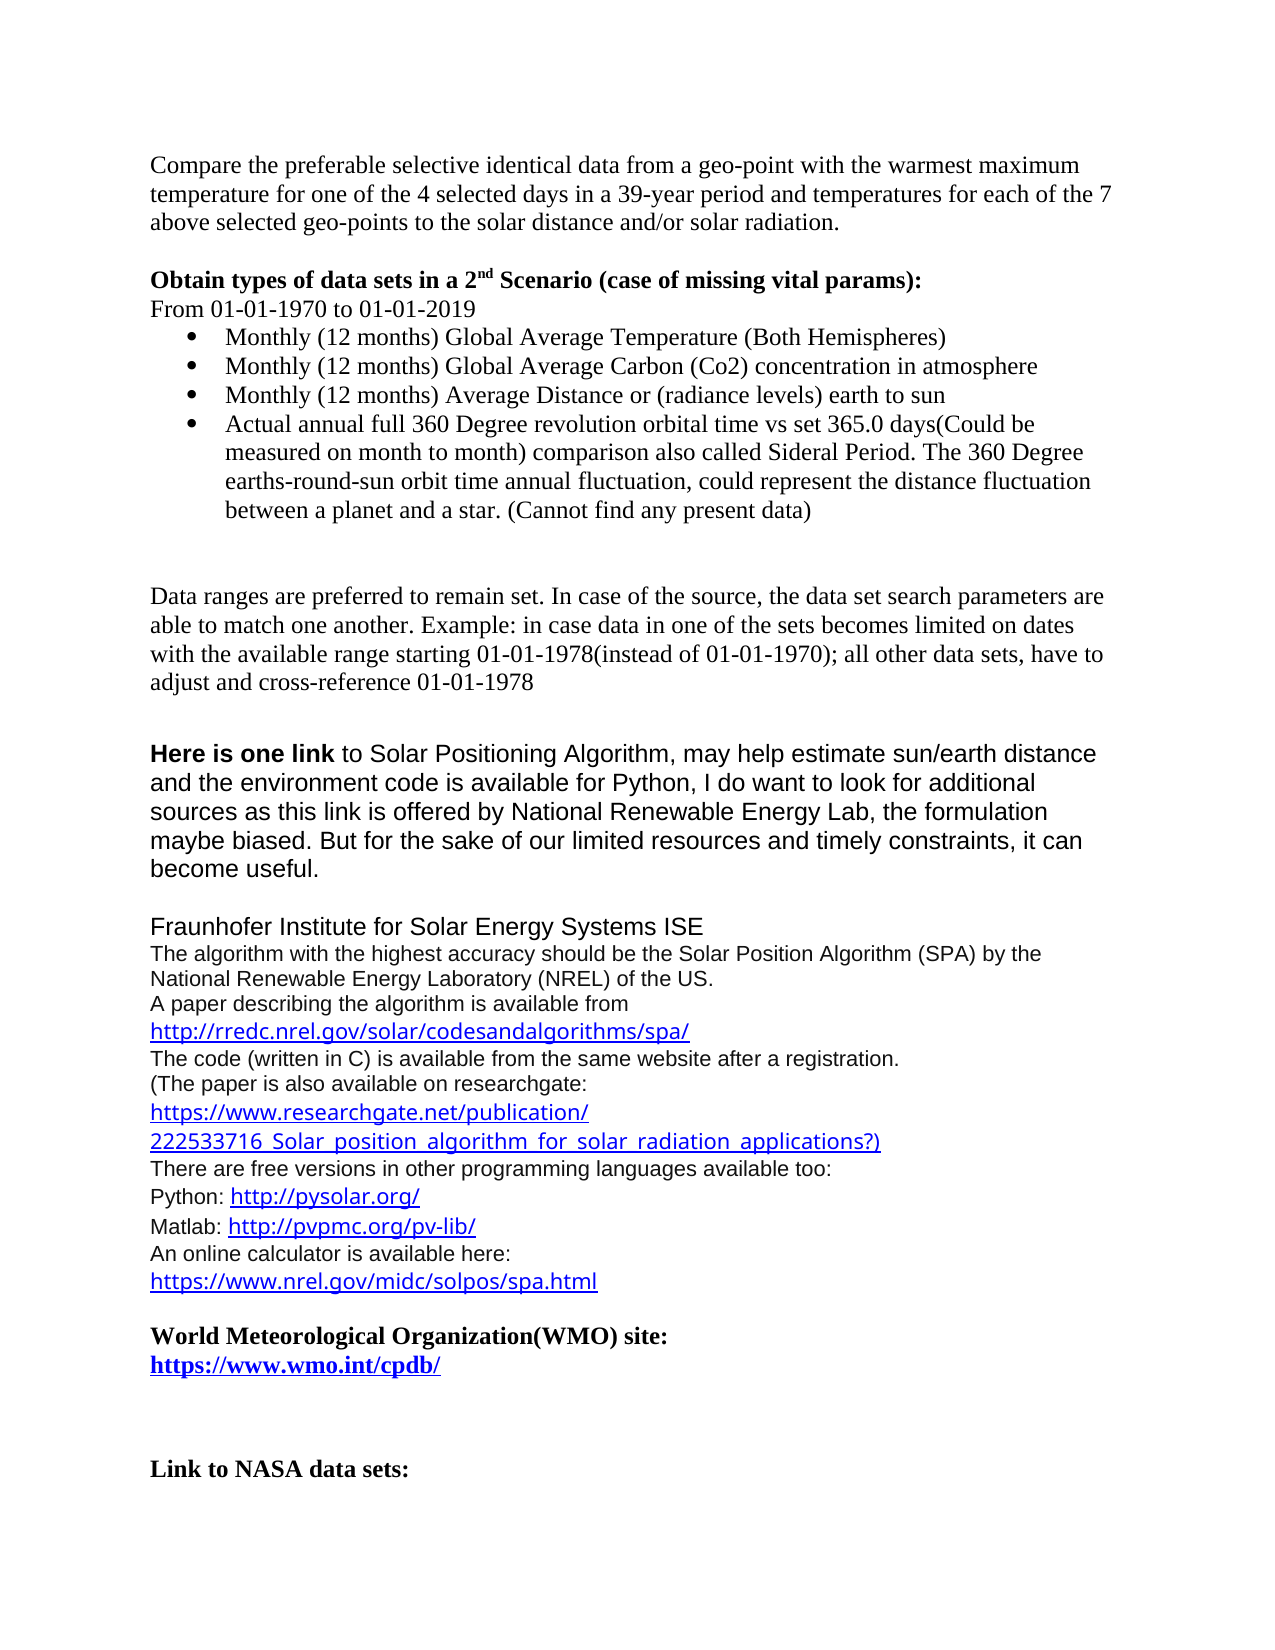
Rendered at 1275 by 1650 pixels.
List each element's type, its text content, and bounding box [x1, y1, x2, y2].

text An online calculator is available here: [150, 1241, 1125, 1266]
text Link to NASA data sets: [150, 1454, 1125, 1483]
text There are free versions in other programming languages available too: [150, 1156, 1125, 1181]
text Matlab: http://pvpmc.org/pv-lib/ [150, 1211, 1125, 1241]
text (The paper is also available on researchgate: [150, 1071, 1125, 1096]
list Actual annual full 360 Degree revolution orbital time vs set 365.0 days(Could be measured on month to month) comparison also called Sideral Period. The 360 Degree earths-round-sun orbit time annual fluctuation, could represent the distance fluctuation between a planet and a star. (Cannot find any present data) [187, 409, 1125, 524]
text Obtain types of data sets in a 2nd Scenario (case of missing vital params): [150, 265, 1125, 294]
text Data ranges are preferred to remain set. In case of the source, the data set search parameters are able to match one another. Example: in case data in one of the sets becomes limited on dates with the available range starting 01-01-1978(instead of 01-01-1970); all other data sets, have to adjust and cross-reference 01-01-1978 [150, 581, 1125, 696]
text From 01-01-1970 to 01-01-2019 [150, 294, 1125, 322]
text Here is one link to Solar Positioning Algorithm, may help estimate sun/earth distance and the environment code is available for Python, I do want to look for additional sources as this link is offered by National Renewable Energy Lab, the formulation maybe biased. But for the sake of our limited resources and timely constraints, it can become useful. [150, 739, 1125, 883]
text World Meteorological Organization(WMO) site: [150, 1321, 1125, 1350]
text Compare the preferable selective identical data from a geo-point with the warmest maximum temperature for one of the 4 selected days in a 39-year period and temperatures for each of the 7 above selected geo-points to the solar distance and/or solar radiation. [150, 150, 1125, 236]
list Monthly (12 months) Global Average Temperature (Both Hemispheres) [187, 322, 1125, 351]
text Fraunhofer Institute for Solar Energy Systems ISE [150, 912, 1125, 941]
list Monthly (12 months) Average Distance or (radiance levels) earth to sun [187, 380, 1125, 409]
text https://www.wmo.int/cpdb/ [150, 1350, 1125, 1378]
text http://rredc.nrel.gov/solar/codesandalgorithms/spa/ [150, 1016, 1125, 1046]
text The algorithm with the highest accuracy should be the Solar Position Algorithm (SPA) by the National Renewable Energy Laboratory (NREL) of the US. [150, 941, 1125, 991]
text A paper describing the algorithm is available from [150, 991, 1125, 1016]
list Monthly (12 months) Global Average Carbon (Co2) concentration in atmosphere [187, 351, 1125, 380]
text The code (written in C) is available from the same website after a registration. [150, 1046, 1125, 1071]
text Python: http://pysolar.org/ [150, 1181, 1125, 1211]
text https://www.researchgate.net/publication/222533716_Solar_position_algorithm_for_solar_radiation_applications?) [150, 1096, 1125, 1156]
text https://www.nrel.gov/midc/solpos/spa.html [150, 1266, 1125, 1296]
